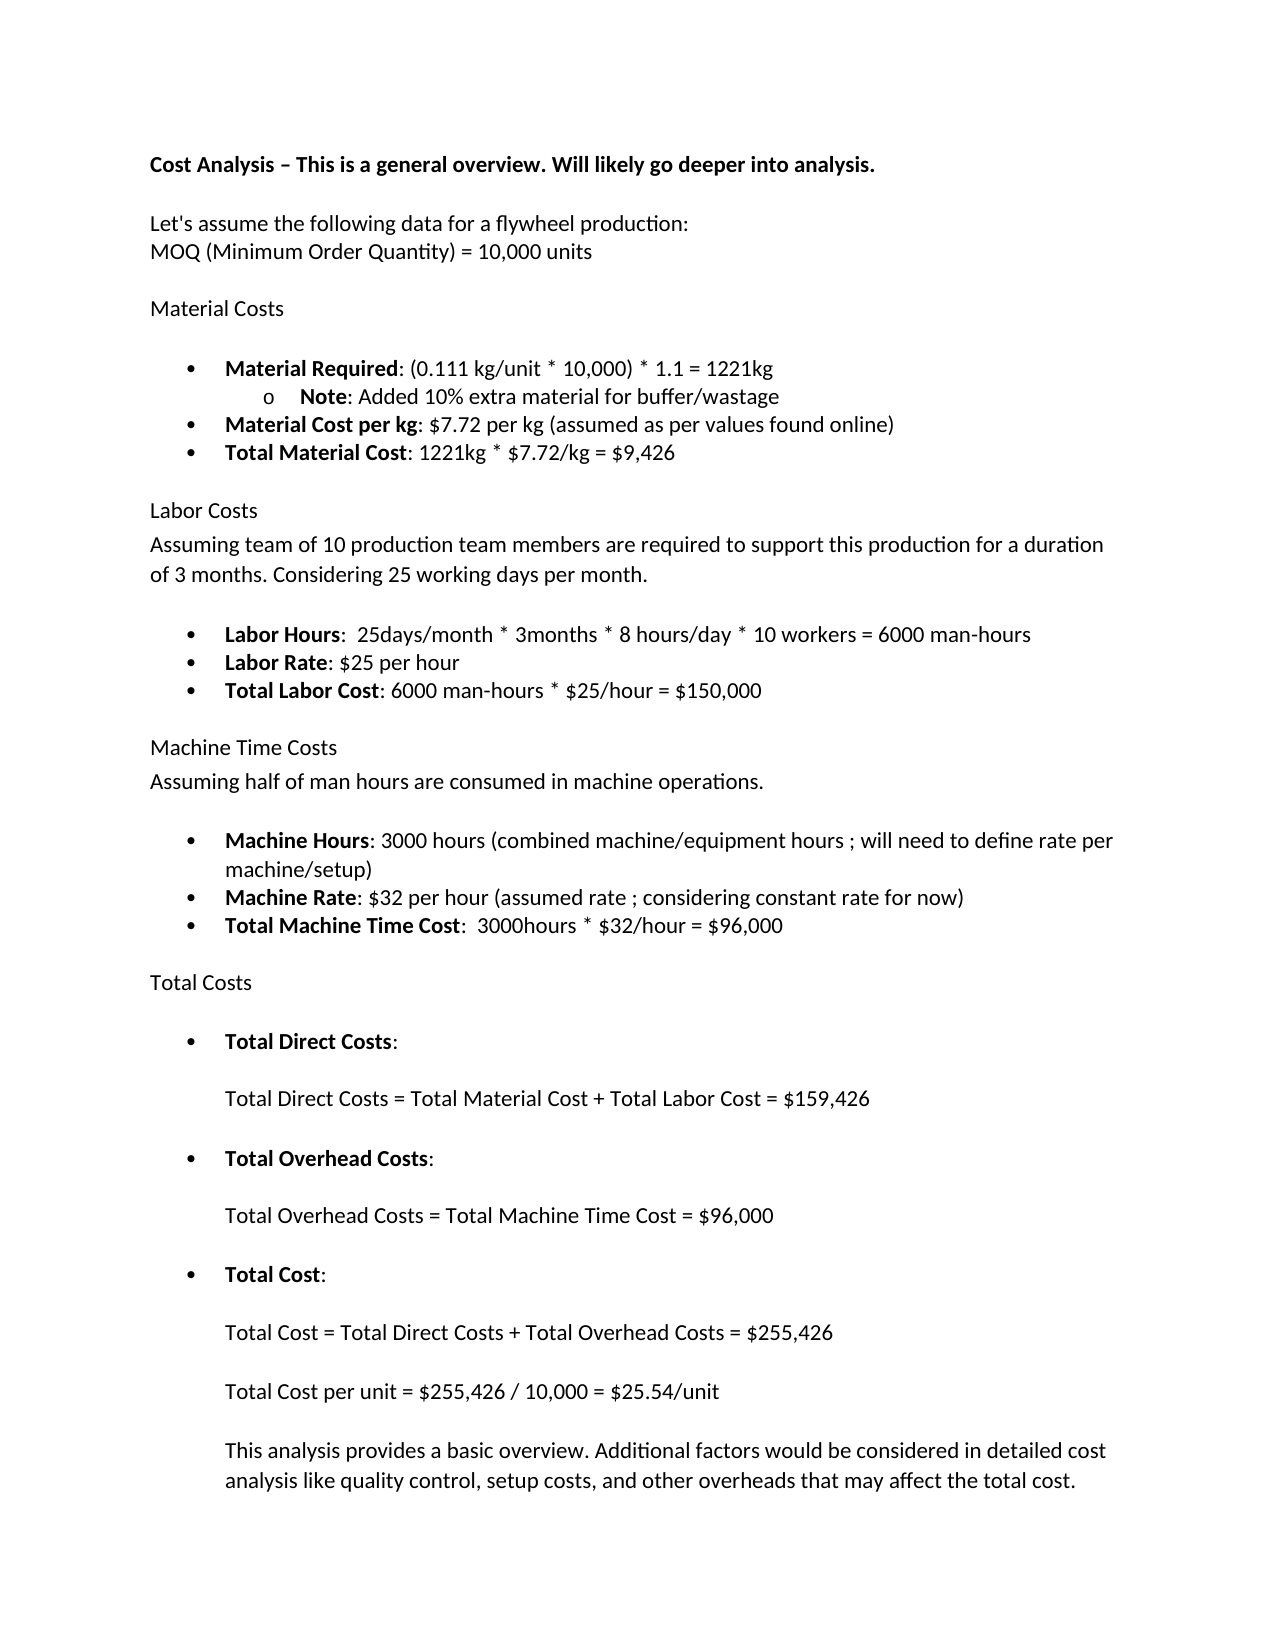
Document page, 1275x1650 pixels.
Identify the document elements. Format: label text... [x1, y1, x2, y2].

text This analysis provides a basic overview. Additional factors would be considered in detailed cost analysis like quality control, setup costs, and other overheads that may affect the total cost. [225, 1436, 1125, 1494]
list Total Material Cost: 1221kg * $7.72/kg = $9,426 [187, 438, 1125, 467]
list Total Direct Costs: [187, 1027, 1125, 1055]
list Machine Hours: 3000 hours (combined machine/equipment hours ; will need to define rate per machine/setup) [187, 827, 1125, 883]
list Labor Rate: $25 per hour [187, 648, 1125, 676]
list Note: Added 10% extra material for buffer/wastage [262, 382, 1125, 411]
list Machine Rate: $32 per hour (assumed rate ; considering constant rate for now) [187, 883, 1125, 911]
list Material Cost per kg: $7.72 per kg (assumed as per values found online) [187, 411, 1125, 438]
subtitle Total Costs [150, 968, 1125, 996]
list Total Overhead Costs: [187, 1144, 1125, 1172]
list Total Labor Cost: 6000 man-hours * $25/hour = $150,000 [187, 676, 1125, 704]
subtitle Material Costs [150, 294, 1125, 323]
list Total Cost: [187, 1260, 1125, 1288]
text Total Overhead Costs = Total Machine Time Cost = $96,000 [225, 1201, 1125, 1229]
list Material Required: (0.111 kg/unit * 10,000) * 1.1 = 1221kg [187, 354, 1125, 382]
text Assuming team of 10 production team members are required to support this production for a duration of 3 months. Considering 25 working days per month. [150, 530, 1125, 588]
text Total Cost = Total Direct Costs + Total Overhead Costs = $255,426 [225, 1318, 1125, 1346]
subtitle Labor Costs [150, 496, 1125, 524]
text Let's assume the following data for a flywheel production: MOQ (Minimum Order Quantity) = 10,000 units [150, 209, 1125, 265]
list Total Machine Time Cost: 3000hours * $32/hour = $96,000 [187, 911, 1125, 939]
text Assuming half of man hours are consumed in machine operations. [150, 767, 1125, 795]
list Labor Hours: 25days/month * 3months * 8 hours/day * 10 workers = 6000 man-hours [187, 620, 1125, 648]
text Total Direct Costs = Total Material Cost + Total Labor Cost = $159,426 [225, 1084, 1125, 1112]
text Cost Analysis – This is a general overview. Will likely go deeper into analysis. [150, 150, 1125, 178]
text Total Cost per unit = $255,426 / 10,000 = $25.54/unit [225, 1377, 1125, 1405]
subtitle Machine Time Costs [150, 733, 1125, 761]
